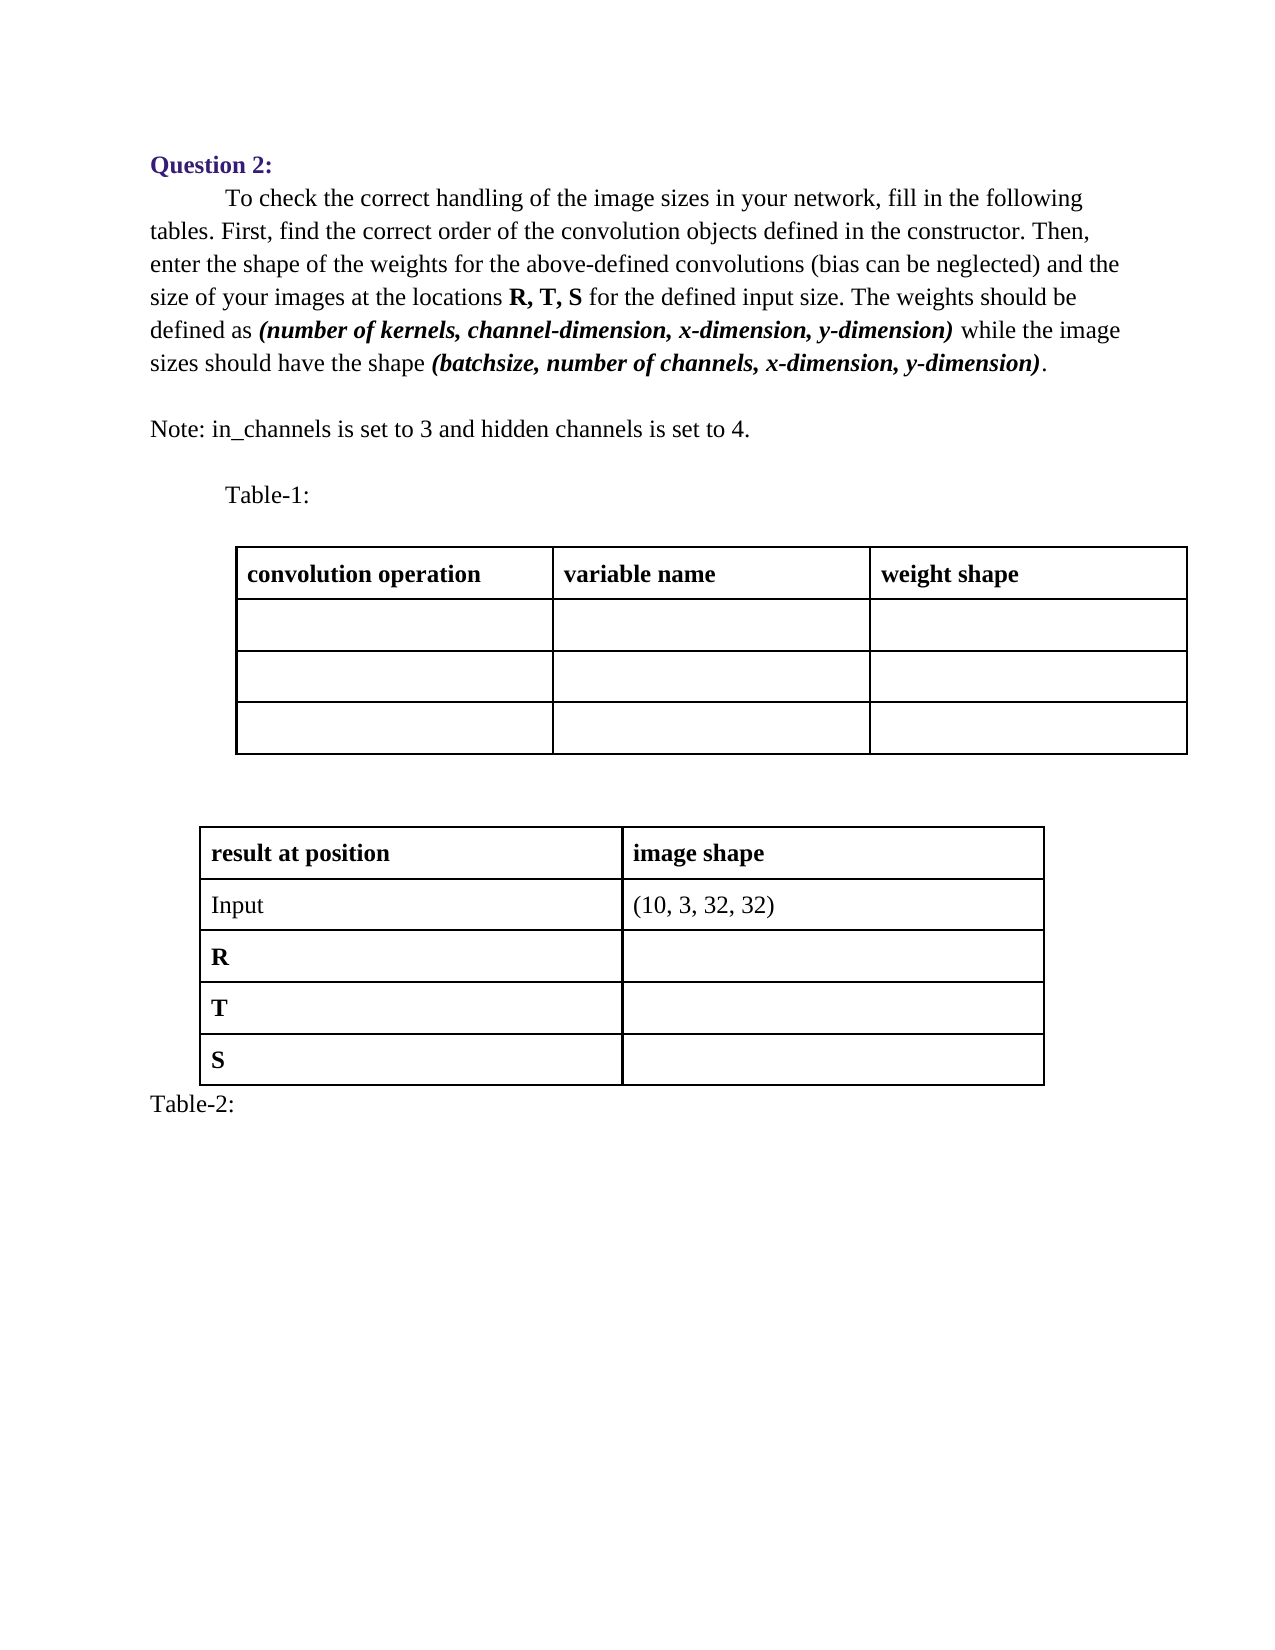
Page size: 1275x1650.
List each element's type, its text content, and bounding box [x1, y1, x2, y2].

table_cell [871, 652, 1186, 701]
text To check the correct handling of the image sizes in your network, fill in the following tables. First, find the correct order of the convolution objects defined in the constructor. Then, enter the shape of the weights for the above-defined convolutions (bias can be neglected) and the size of your images at the locations R, T, S for the defined input size. The weights should be defined as (number of kernels, channel-dimension, x-dimension, y-dimension) while the image sizes should have the shape (batchsize, number of channels, x-dimension, y-dimension). [150, 183, 1125, 377]
table_cell [238, 652, 552, 701]
table_cell [871, 600, 1186, 649]
table_header convolution operation [238, 548, 552, 598]
table_cell [554, 703, 869, 753]
table_cell [554, 600, 869, 649]
text Table-2: [150, 821, 1125, 1118]
table_cell Input [201, 880, 621, 929]
table_header image shape [624, 828, 1043, 877]
table_cell [871, 703, 1186, 753]
text Note: in_channels is set to 3 and hidden channels is set to 4. [150, 414, 1125, 443]
table_cell [624, 983, 1043, 1032]
table_cell (10, 3, 32, 32) [624, 880, 1043, 929]
table_cell [624, 1035, 1043, 1084]
table_cell [624, 931, 1043, 981]
table_cell [238, 703, 552, 753]
table_cell [238, 600, 552, 649]
table_cell R [201, 931, 621, 981]
text Table-1: [225, 480, 1125, 509]
table_header weight shape [871, 548, 1186, 598]
table_cell T [201, 983, 621, 1032]
table_header result at position [201, 828, 621, 877]
table_cell [554, 652, 869, 701]
text Question 2: [150, 150, 1125, 179]
table_header variable name [554, 548, 869, 598]
table_cell S [201, 1035, 621, 1084]
